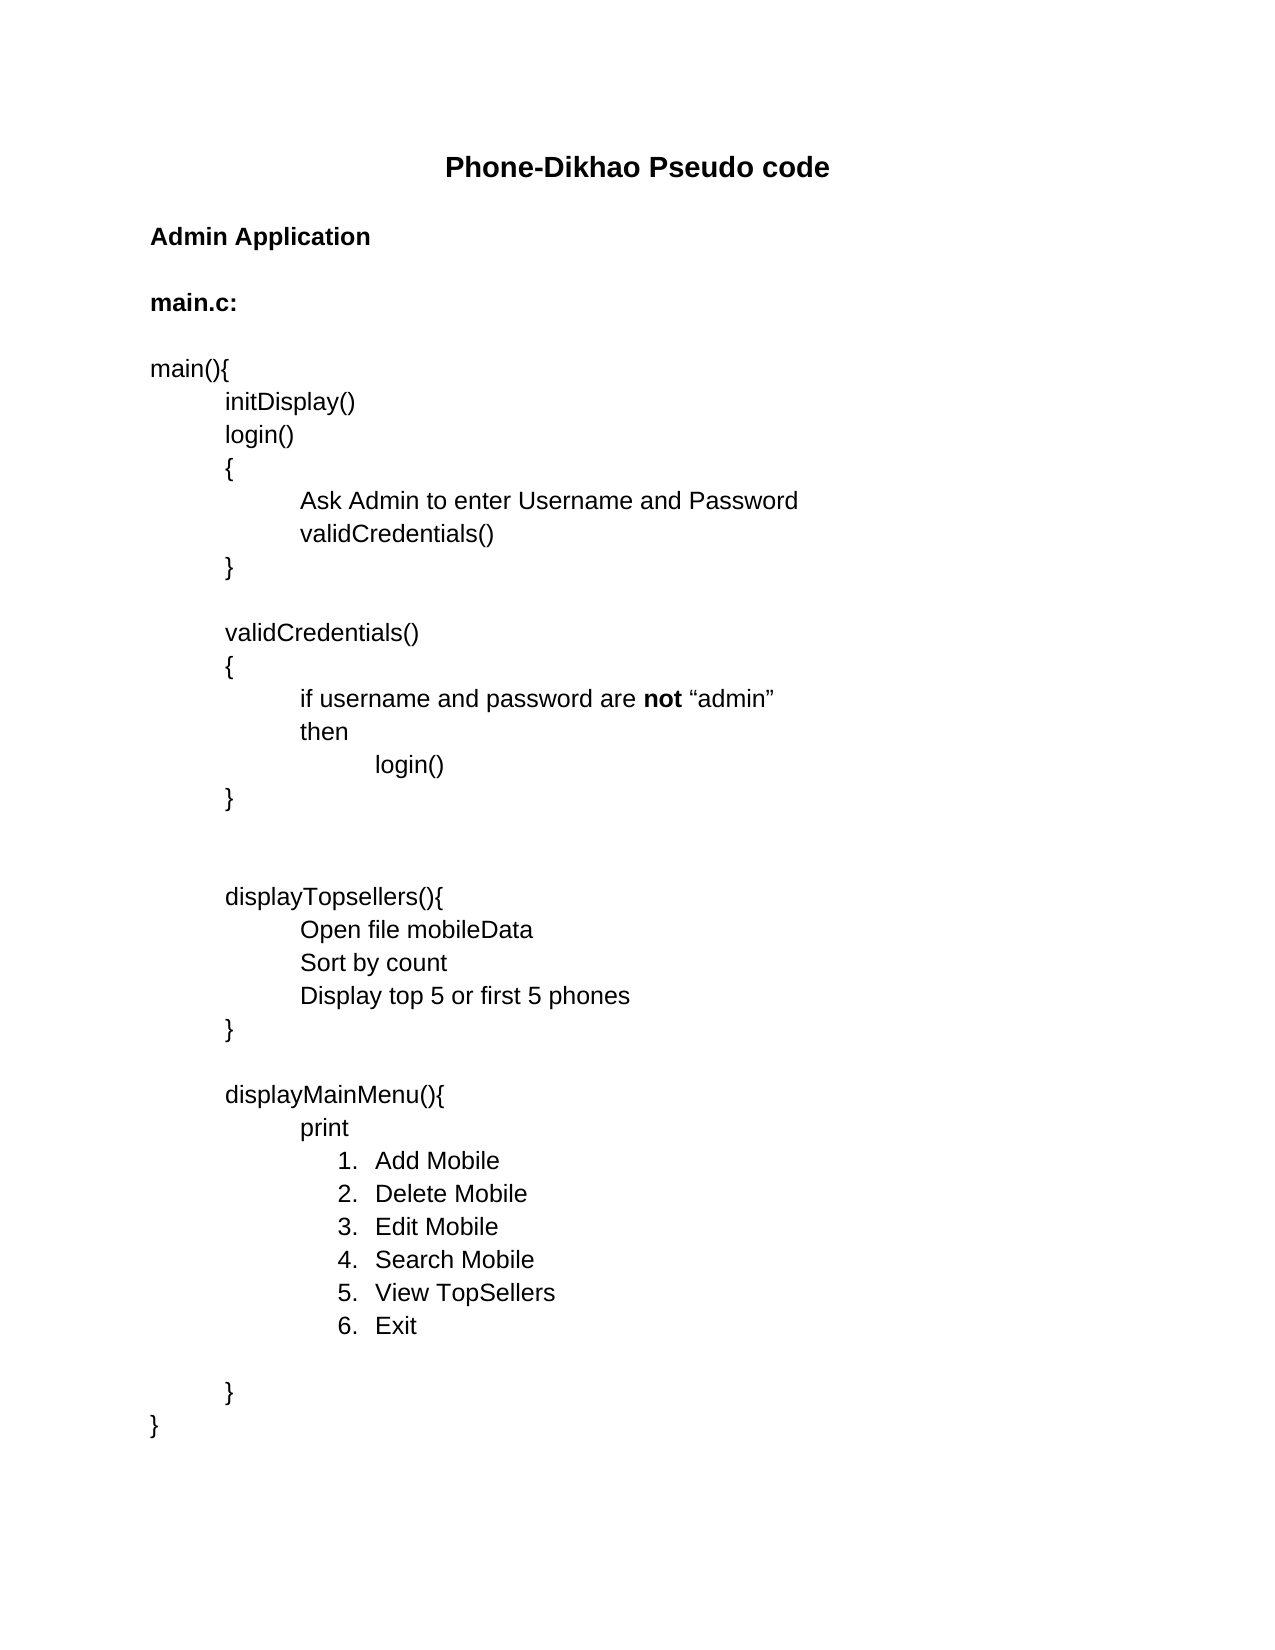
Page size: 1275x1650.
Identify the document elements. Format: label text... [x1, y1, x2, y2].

text } [150, 1377, 1125, 1406]
text { [150, 651, 1125, 679]
list Exit [337, 1311, 1125, 1340]
list Delete Mobile [337, 1179, 1125, 1208]
list Add Mobile [337, 1146, 1125, 1175]
text { [150, 453, 1125, 481]
text login() [150, 750, 1125, 779]
text displayMainMenu(){ [150, 1080, 1125, 1109]
text if username and password are not “admin” [150, 684, 1125, 713]
text Phone-Dikhao Pseudo code [150, 150, 1125, 183]
text validCredentials() [225, 519, 1125, 547]
text } [150, 1014, 1125, 1043]
text validCredentials() [150, 618, 1125, 647]
list Search Mobile [337, 1245, 1125, 1274]
text main.c: [150, 288, 1125, 316]
text } [150, 1410, 1125, 1439]
text displayTopsellers(){ [150, 882, 1125, 911]
text Display top 5 or first 5 phones [225, 981, 1125, 1010]
list Edit Mobile [337, 1212, 1125, 1241]
text } [150, 552, 1125, 581]
text then [150, 717, 1125, 746]
text main(){ [150, 354, 1125, 382]
text login() [150, 420, 1125, 448]
text Admin Application [150, 222, 1125, 250]
text print [150, 1113, 1125, 1142]
text Ask Admin to enter Username and Password [225, 486, 1125, 514]
text Sort by count [225, 948, 1125, 977]
list View TopSellers [337, 1278, 1125, 1307]
text Open file mobileData [150, 915, 1125, 944]
text } [150, 783, 1125, 812]
text initDisplay() [150, 387, 1125, 415]
